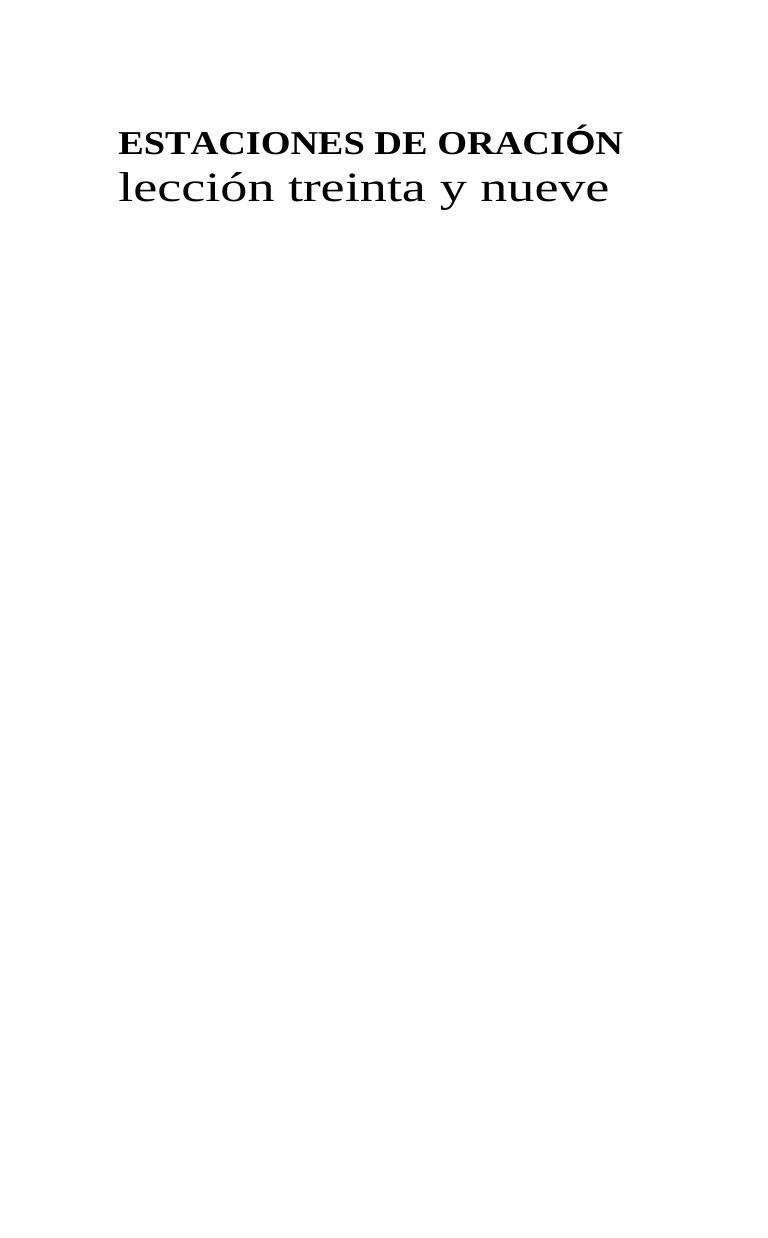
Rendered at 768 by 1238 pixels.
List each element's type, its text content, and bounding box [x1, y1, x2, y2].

text lección treinta y nueve [118, 163, 768, 211]
text ESTACIONES DE ORACIÓN [118, 123, 768, 162]
